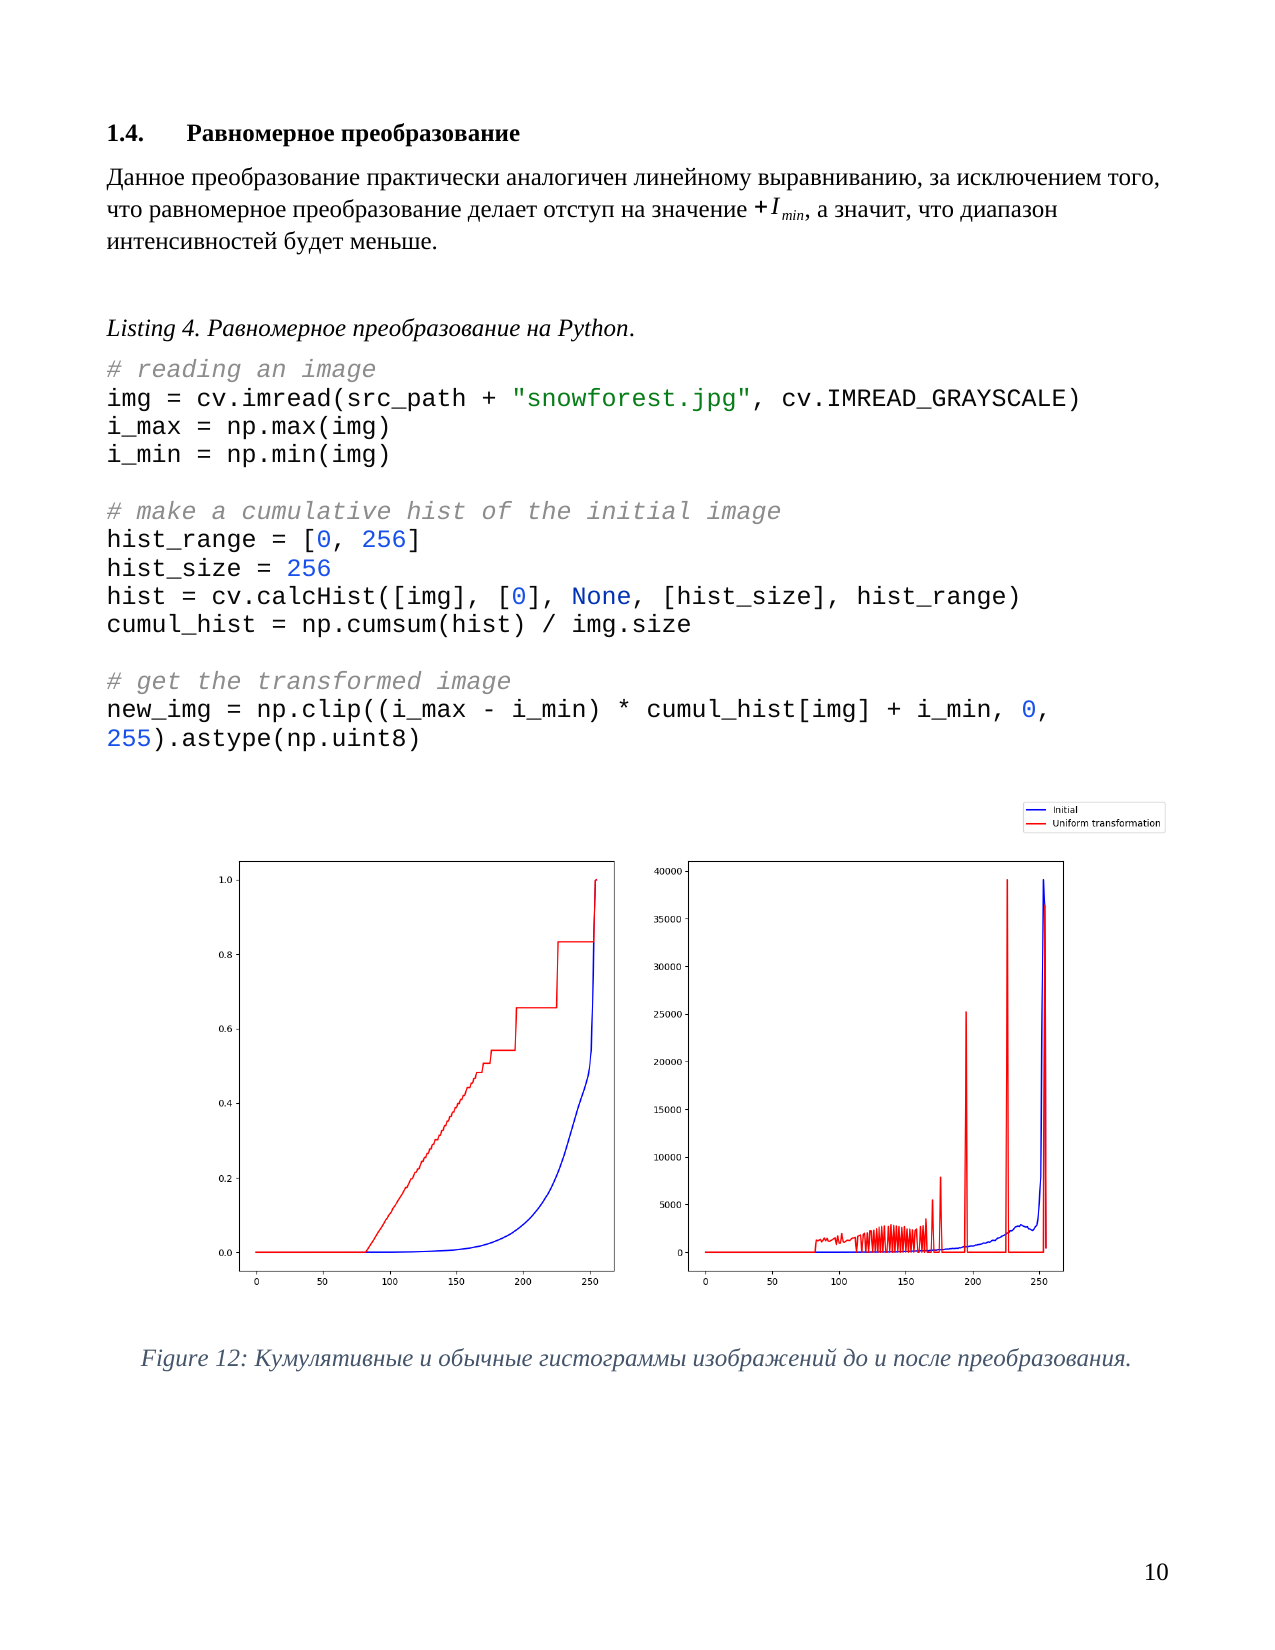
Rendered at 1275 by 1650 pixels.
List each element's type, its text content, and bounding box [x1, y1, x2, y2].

text Данное преобразование практически аналогичен линейному выравниванию, за исключением того, что равномерное преобразование делает отступ на значение , а значит, что диапазон интенсивностей будет меньше. [106, 162, 1169, 255]
list Равномерное преобразование [106, 118, 1169, 147]
text # make a cumulative hist of the initial image hist_range = [0, 256] hist_size = 256 hist = cv.calcHist([img], [0], None, [hist_size], hist_range) cumul_hist = np.cumsum(hist) / img.size [106, 470, 1169, 640]
text # reading an image img = cv.imread(src_path + "snowforest.jpg", cv.IMREAD_GRAYSCALE) i_max = np.max(img) i_min = np.min(img) [106, 357, 1169, 470]
text Listing 4. Равномерное преобразование на Python. [106, 313, 1169, 342]
text # get the transformed image new_img = np.clip((i_max - i_min) * cumul_hist[img] + i_min, 0, 255).astype(np.uint8) [106, 640, 1169, 754]
picture [106, 797, 1169, 1329]
